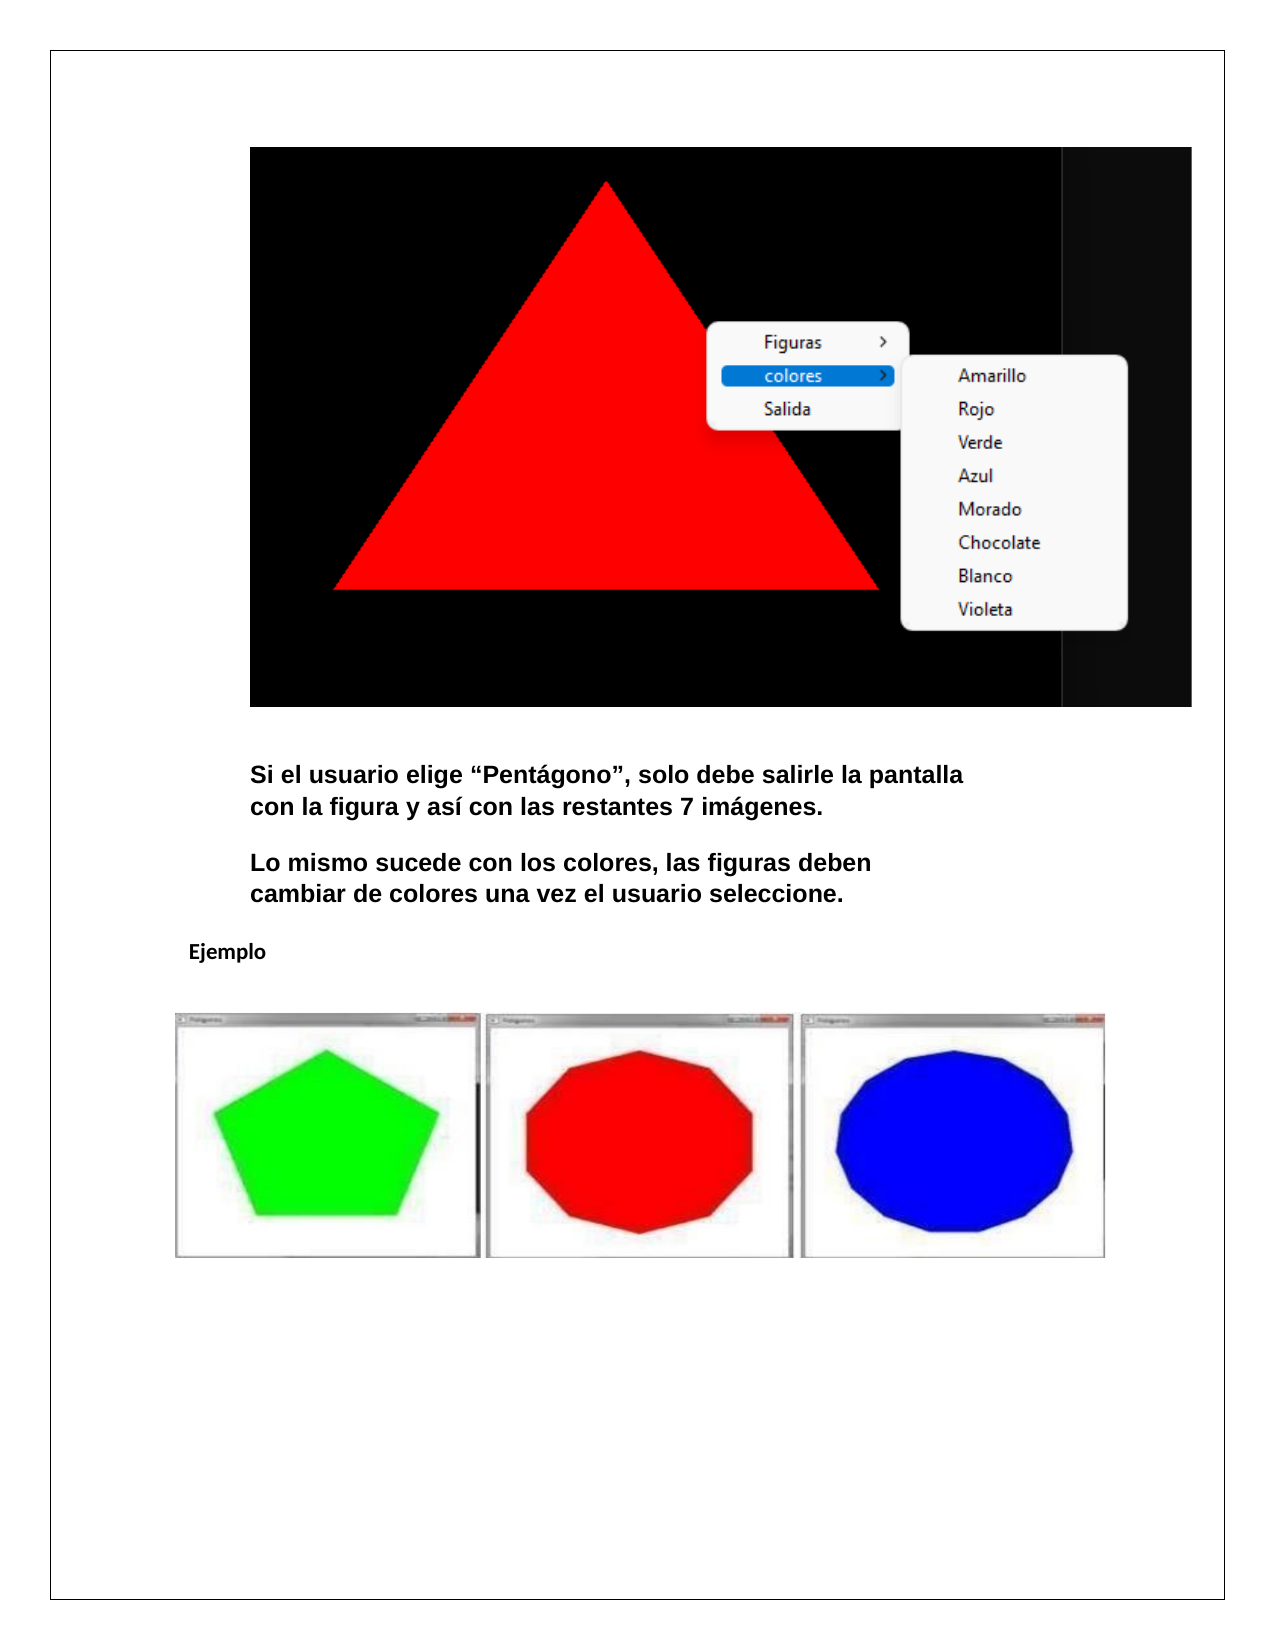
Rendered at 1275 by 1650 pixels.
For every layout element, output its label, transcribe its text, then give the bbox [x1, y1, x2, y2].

picture [250, 147, 1192, 707]
text Si el usuario elige “Pentágono”, solo debe salirle la pantalla con la figura y así con las restantes 7 imágenes. [250, 760, 1000, 821]
text Lo mismo sucede con los colores, las figuras deben cambiar de colores una vez el usuario seleccione. [250, 847, 929, 908]
text Ejemplo [189, 937, 1098, 965]
picture [175, 1012, 1105, 1258]
